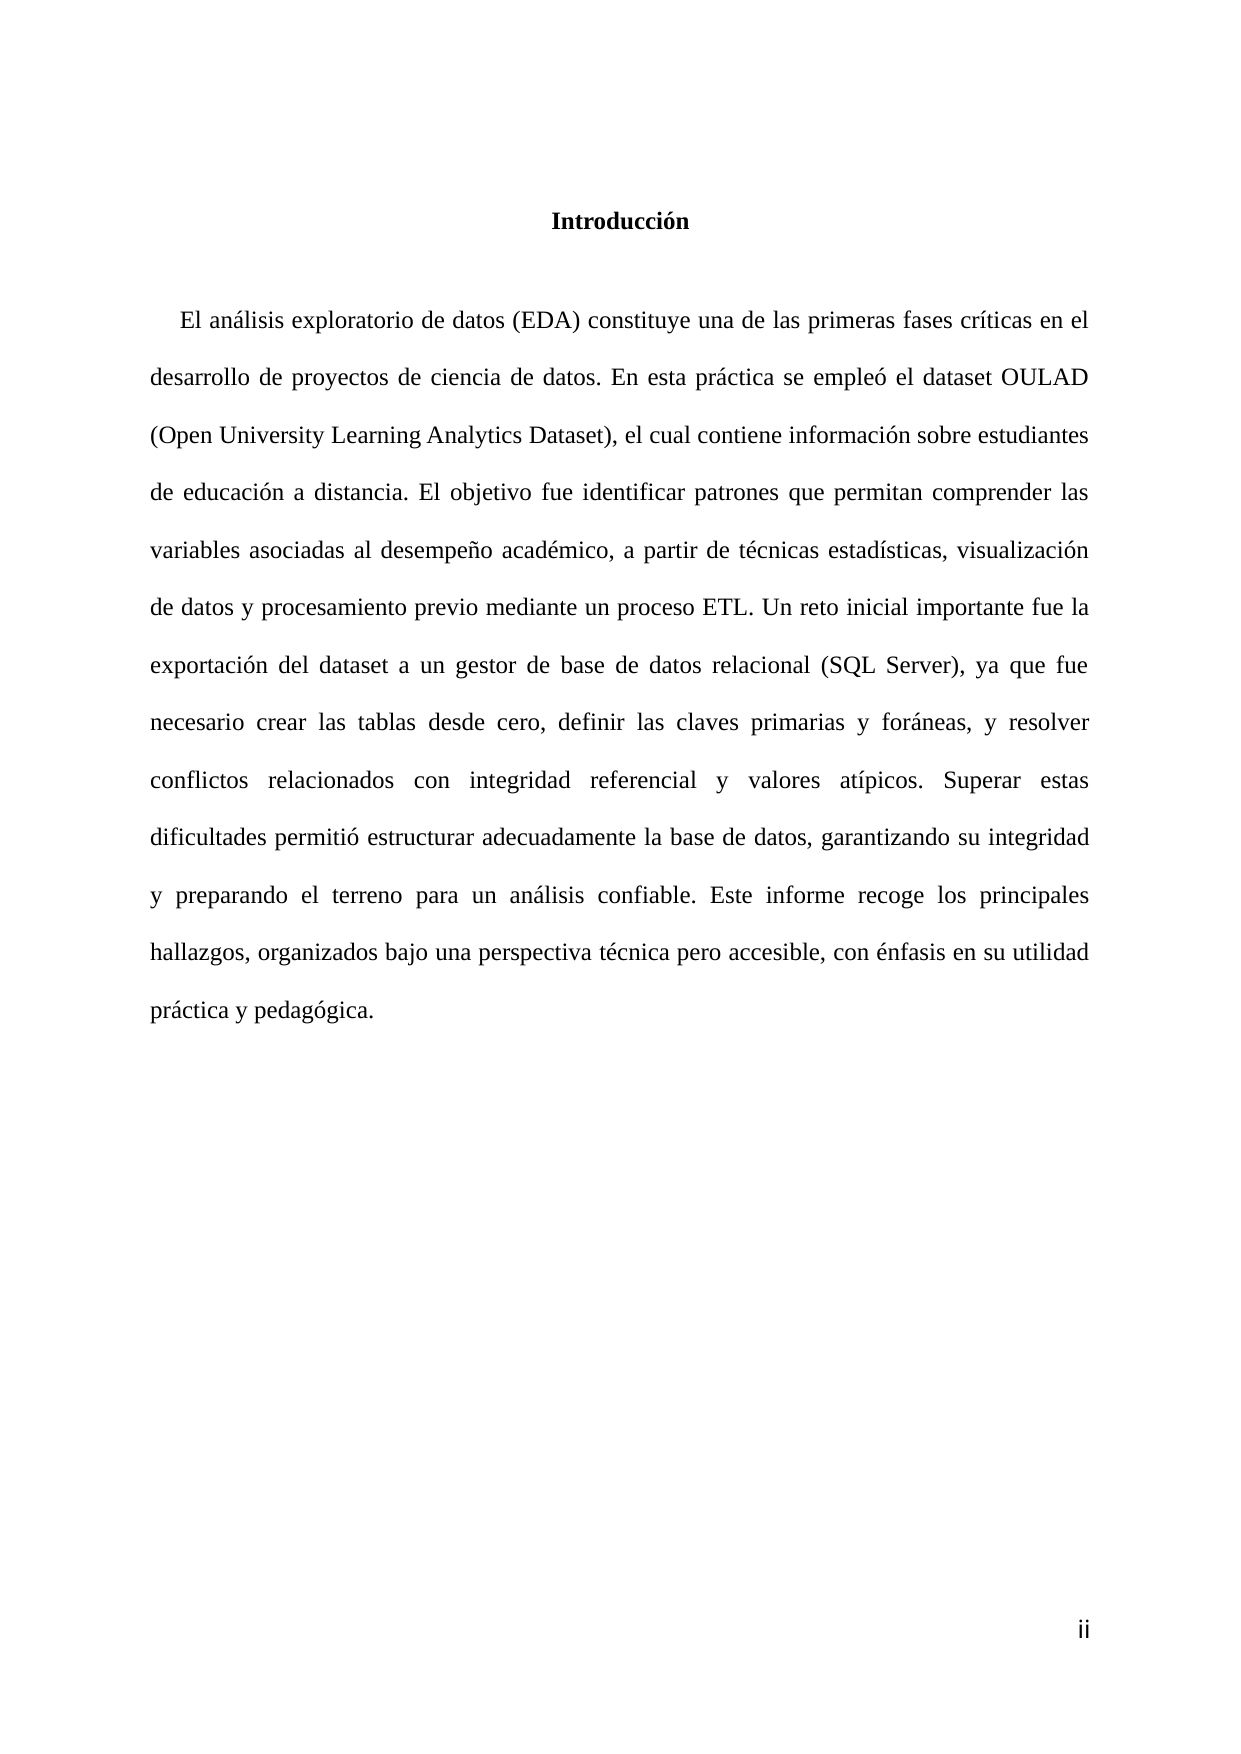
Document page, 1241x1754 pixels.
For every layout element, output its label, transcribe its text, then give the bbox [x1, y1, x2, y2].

subtitle Introducción [150, 206, 1090, 234]
text El análisis exploratorio de datos (EDA) constituye una de las primeras fases críticas en el desarrollo de proyectos de ciencia de datos. En esta práctica se empleó el dataset OULAD (Open University Learning Analytics Dataset), el cual contiene información sobre estudiantes de educación a distancia. El objetivo fue identificar patrones que permitan comprender las variables asociadas al desempeño académico, a partir de técnicas estadísticas, visualización de datos y procesamiento previo mediante un proceso ETL. Un reto inicial importante fue la exportación del dataset a un gestor de base de datos relacional (SQL Server), ya que fue necesario crear las tablas desde cero, definir las claves primarias y foráneas, y resolver conflictos relacionados con integridad referencial y valores atípicos. Superar estas dificultades permitió estructurar adecuadamente la base de datos, garantizando su integridad y preparando el terreno para un análisis confiable. Este informe recoge los principales hallazgos, organizados bajo una perspectiva técnica pero accesible, con énfasis en su utilidad práctica y pedagógica. [150, 305, 1090, 1023]
